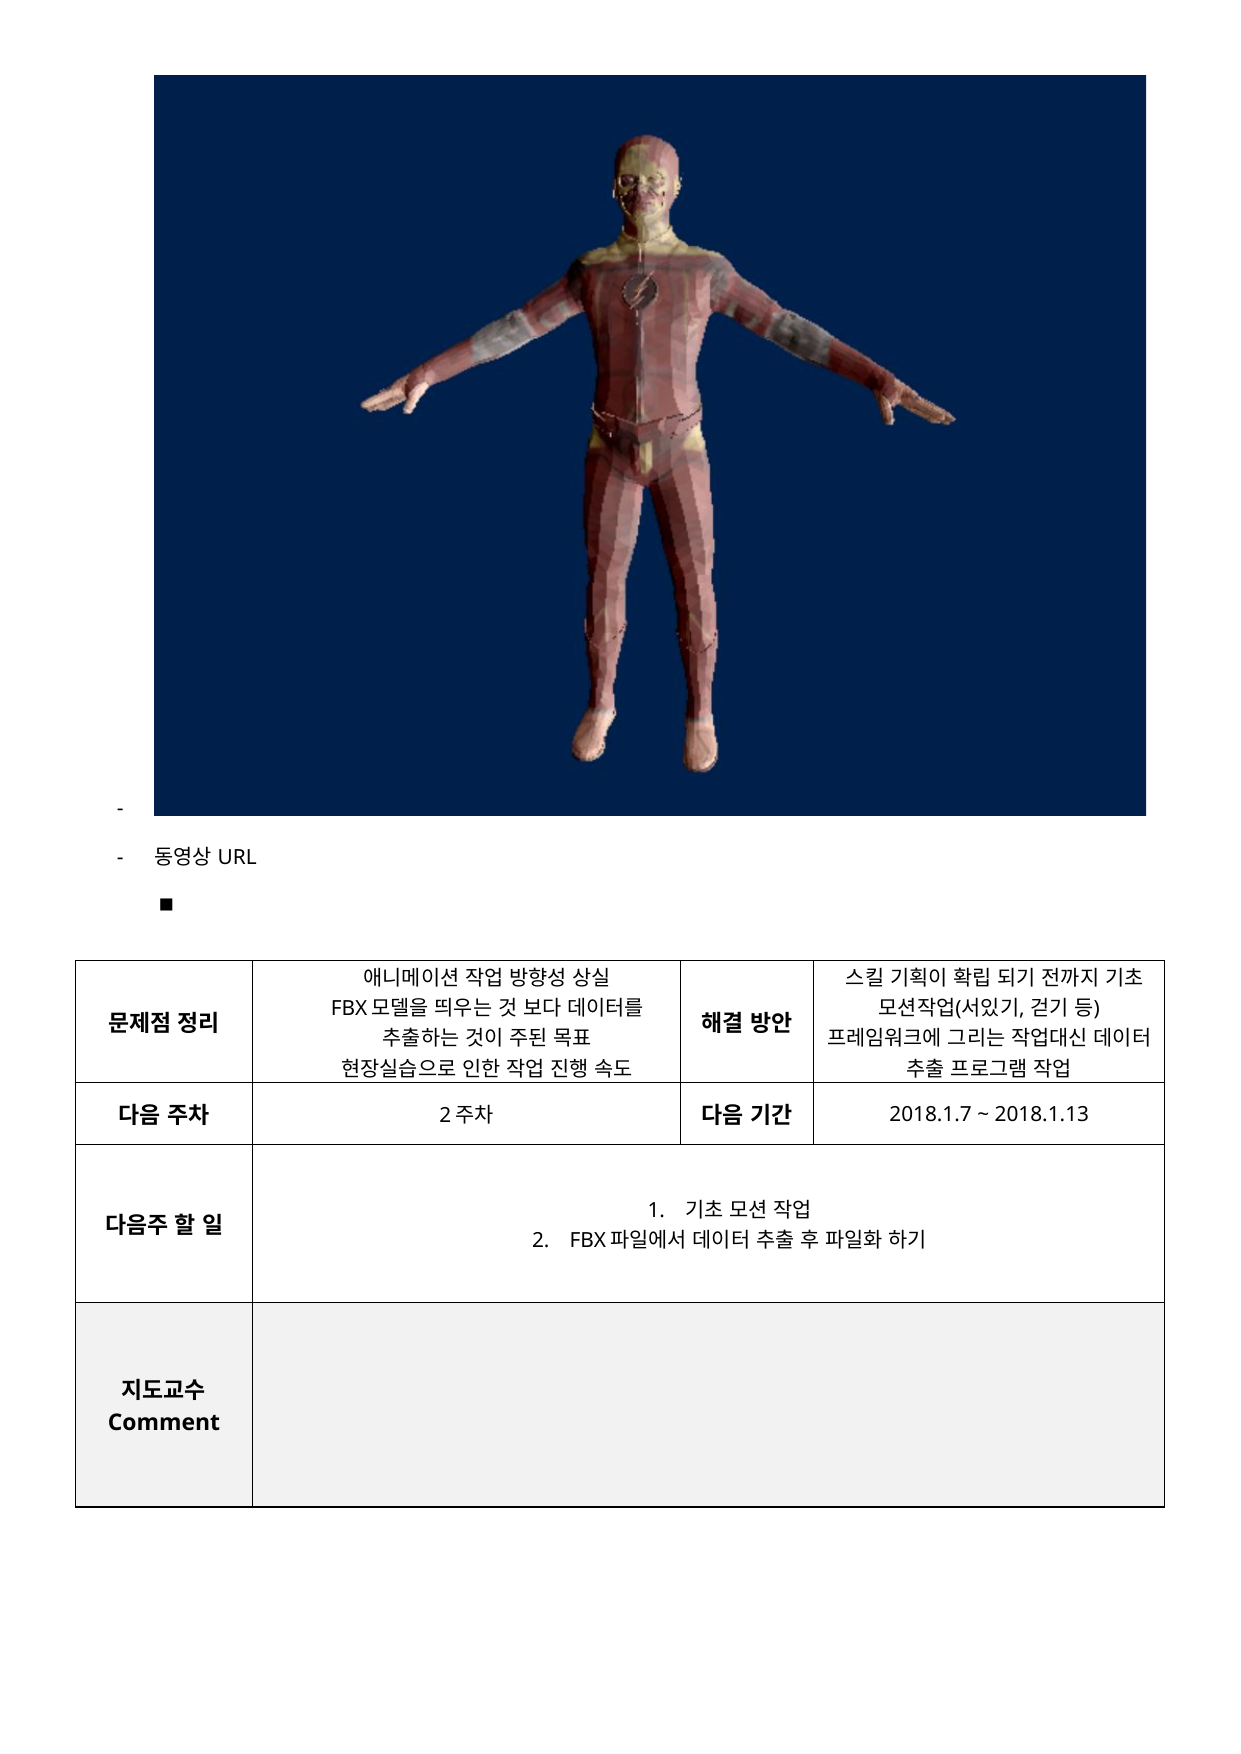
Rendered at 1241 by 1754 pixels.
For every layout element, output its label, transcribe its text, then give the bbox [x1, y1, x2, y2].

table_cell 다음주 할 일 [76, 1145, 252, 1302]
table_cell 2주차 [253, 1083, 680, 1143]
table_header 애니메이션 작업 방향성 상실 FBX모델을 띄우는 것 보다 데이터를 추출하는 것이 주된 목표 현장실습으로 인한 작업 진행 속도 [253, 961, 680, 1082]
table_header 해결 방안 [681, 961, 813, 1082]
table_cell 다음 기간 [681, 1083, 813, 1143]
table_cell 지도교수 Comment [76, 1303, 252, 1506]
list 동영상 URL [117, 841, 1165, 871]
table_cell [253, 1303, 1164, 1506]
table_cell 다음 주차 [76, 1083, 252, 1143]
table_header 스킬 기획이 확립 되기 전까지 기초 모션작업(서있기, 걷기 등) 프레임워크에 그리는 작업대신 데이터 추출 프로그램 작업 [814, 961, 1164, 1082]
picture [154, 75, 1147, 816]
table_cell 기초 모션 작업 FBX파일에서 데이터 추출 후 파일화 하기 [253, 1145, 1164, 1302]
table_cell 2018.1.7 ~ 2018.1.13 [814, 1083, 1164, 1143]
table_header 문제점 정리 [76, 961, 252, 1082]
